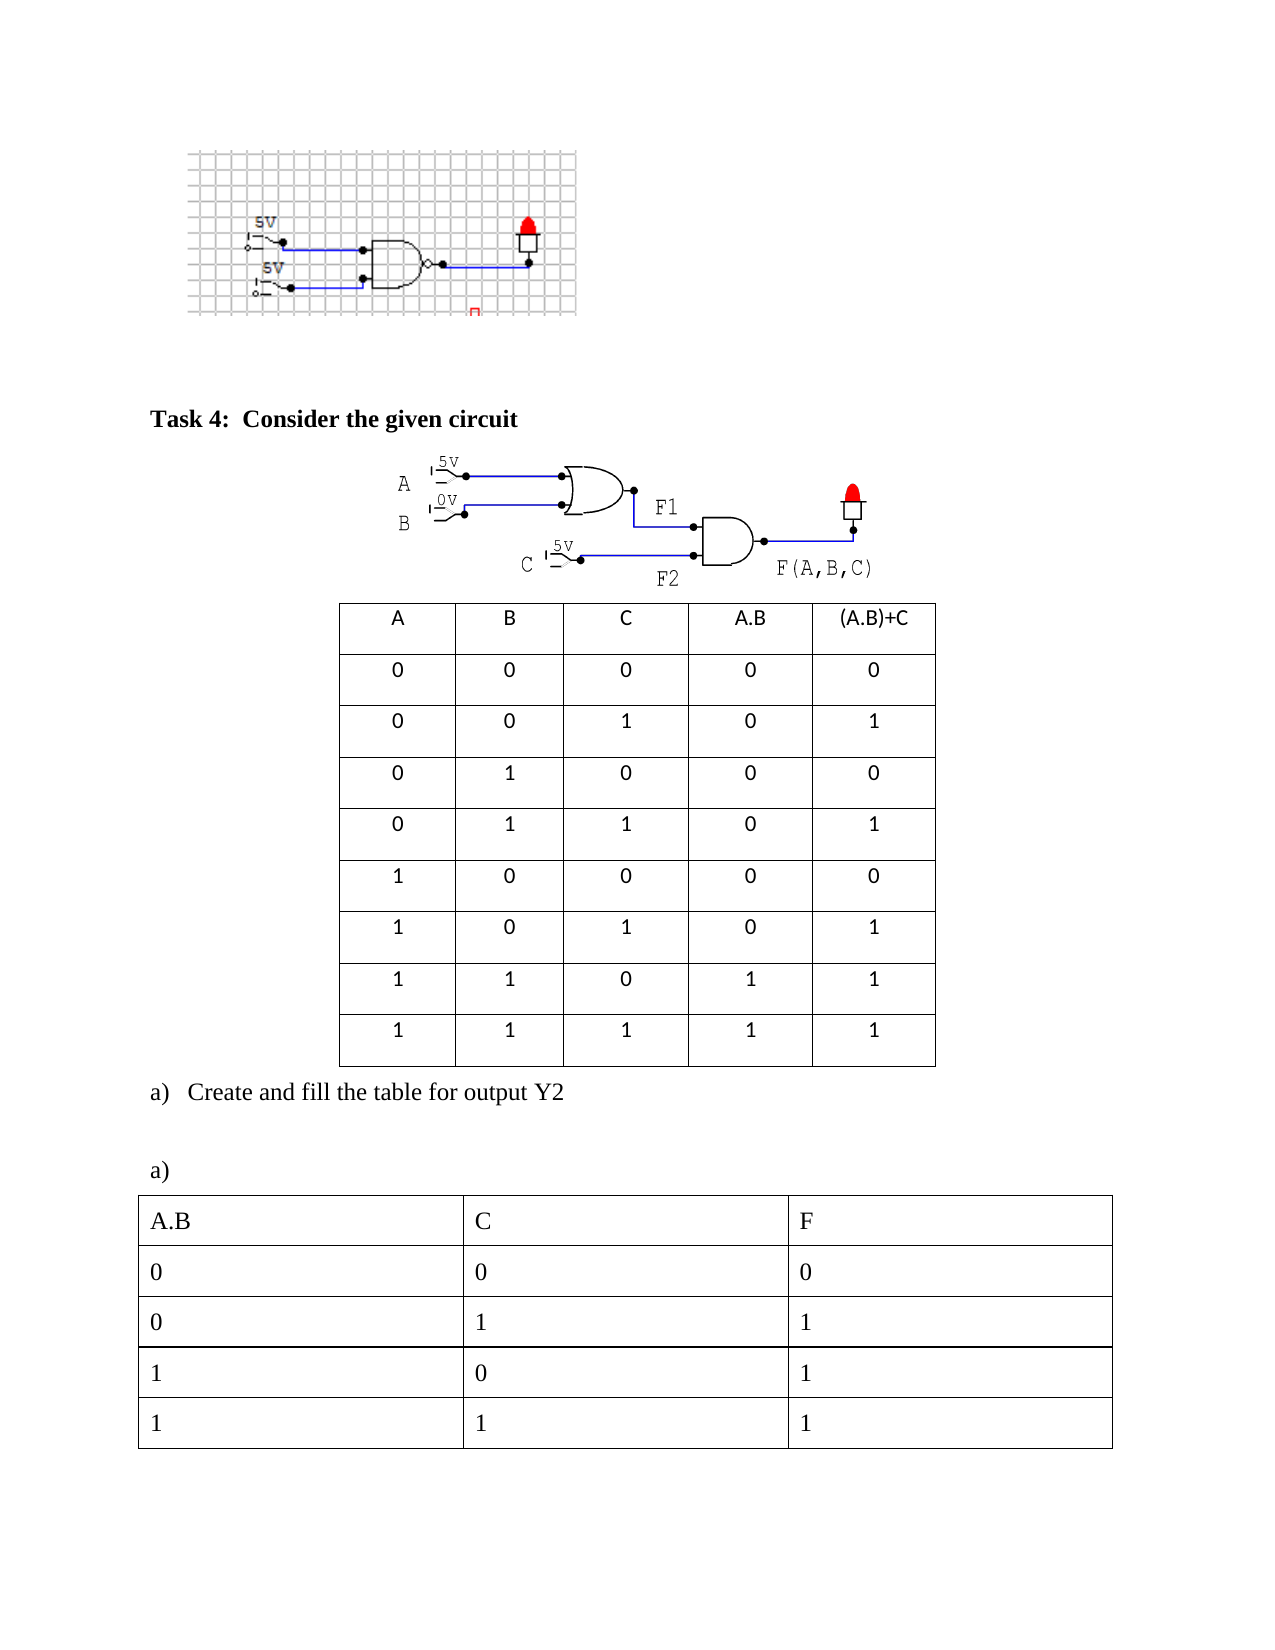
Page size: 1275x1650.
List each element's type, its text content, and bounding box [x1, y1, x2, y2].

table_header A.B [689, 604, 812, 654]
table_cell 1 [689, 1015, 812, 1066]
table_header (A.B)+C [813, 604, 935, 654]
table_cell 0 [564, 861, 688, 911]
table_cell 0 [564, 758, 688, 808]
table_header B [456, 604, 563, 654]
table_cell 1 [789, 1398, 1112, 1448]
table_cell 1 [789, 1297, 1112, 1346]
table_header C [464, 1196, 788, 1245]
table_cell 1 [139, 1398, 463, 1448]
table_cell 1 [813, 964, 935, 1014]
table_cell 0 [456, 912, 563, 963]
table_header C [564, 604, 688, 654]
table_cell 0 [340, 758, 455, 808]
table_cell 0 [456, 861, 563, 911]
table_cell 0 [813, 655, 935, 705]
table_cell 0 [456, 655, 563, 705]
table_cell 1 [689, 964, 812, 1014]
table_cell 1 [340, 861, 455, 911]
list Create and fill the table for output Y2 [150, 1077, 1125, 1106]
table_cell 1 [456, 758, 563, 808]
table_cell 0 [813, 758, 935, 808]
table_cell 0 [139, 1246, 463, 1296]
table_header A [340, 604, 455, 654]
table_cell 1 [813, 706, 935, 757]
table_cell 1 [813, 912, 935, 963]
table_cell 0 [340, 706, 455, 757]
table_cell 0 [139, 1297, 463, 1346]
table_cell 1 [564, 809, 688, 860]
table_cell 0 [564, 655, 688, 705]
table_cell 1 [456, 1015, 563, 1066]
table_cell 1 [564, 706, 688, 757]
table_cell 0 [456, 706, 563, 757]
table_cell 0 [564, 964, 688, 1014]
table_cell 1 [456, 964, 563, 1014]
table_cell 0 [689, 758, 812, 808]
table_header F [789, 1196, 1112, 1245]
text Task 4: Consider the given circuit [150, 404, 1125, 433]
table_cell 0 [689, 706, 812, 757]
table_cell 0 [813, 861, 935, 911]
table_cell 1 [340, 912, 455, 963]
table_cell 0 [340, 809, 455, 860]
table_cell 0 [689, 655, 812, 705]
table_cell 1 [564, 1015, 688, 1066]
table_cell 1 [340, 1015, 455, 1066]
table_cell 0 [464, 1246, 788, 1296]
table_cell 0 [464, 1348, 788, 1397]
table_cell 1 [564, 912, 688, 963]
picture [375, 443, 880, 592]
picture [187, 150, 577, 316]
table_cell 0 [689, 912, 812, 963]
table_cell 1 [813, 1015, 935, 1066]
table_header A.B [139, 1196, 463, 1245]
table_cell 1 [464, 1297, 788, 1346]
table_cell 0 [689, 809, 812, 860]
table_cell 0 [689, 861, 812, 911]
table_cell 1 [340, 964, 455, 1014]
table_cell 1 [813, 809, 935, 860]
table_cell 1 [464, 1398, 788, 1448]
table_cell 1 [789, 1348, 1112, 1397]
table_cell 0 [340, 655, 455, 705]
table_cell 0 [789, 1246, 1112, 1296]
table_cell 1 [139, 1348, 463, 1397]
table_cell 1 [456, 809, 563, 860]
